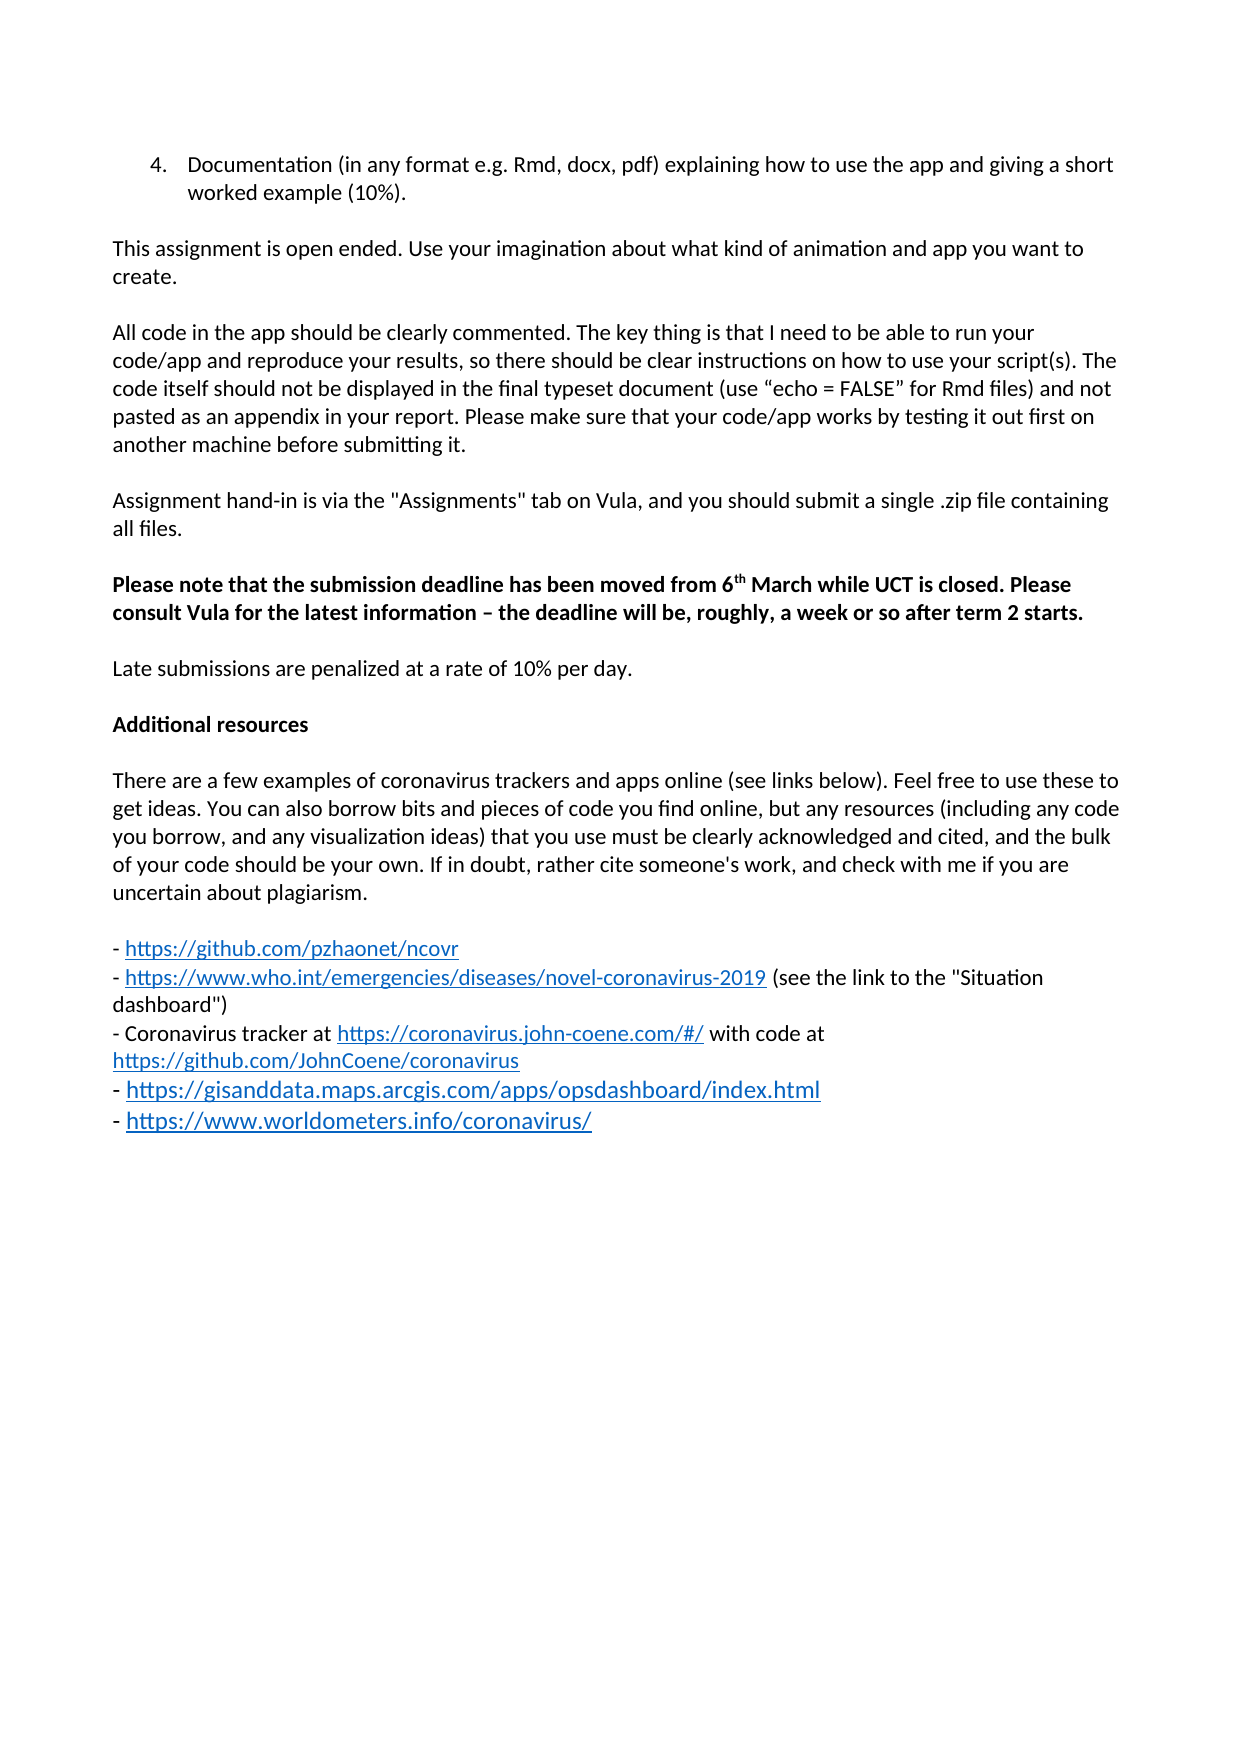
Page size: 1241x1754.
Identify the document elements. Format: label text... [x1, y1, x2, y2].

text All code in the app should be clearly commented. The key thing is that I need to be able to run your code/app and reproduce your results, so there should be clear instructions on how to use your script(s). The code itself should not be displayed in the final typeset document (use “echo = FALSE” for Rmd files) and not pasted as an appendix in your report. Please make sure that your code/app works by testing it out first on another machine before submitting it. [112, 318, 1128, 458]
text Please note that the submission deadline has been moved from 6th March while UCT is closed. Please consult Vula for the latest information – the deadline will be, roughly, a week or so after term 2 starts. [112, 570, 1128, 626]
text - https://www.who.int/emergencies/diseases/novel-coronavirus-2019 (see the link to the "Situation dashboard") [112, 963, 1128, 1019]
text Late submissions are penalized at a rate of 10% per day. [112, 654, 1128, 682]
text Assignment hand-in is via the "Assignments" tab on Vula, and you should submit a single .zip file containing all files. [112, 486, 1128, 542]
list Documentation (in any format e.g. Rmd, docx, pdf) explaining how to use the app and giving a short worked example (10%). [150, 150, 1128, 206]
text - https://github.com/pzhaonet/ncovr [112, 934, 1128, 963]
text - Coronavirus tracker at https://coronavirus.john-coene.com/#/ with code at https://github.com/JohnCoene/coronavirus [112, 1019, 1128, 1075]
text - https://gisanddata.maps.arcgis.com/apps/opsdashboard/index.html [112, 1075, 1128, 1105]
text - https://www.worldometers.info/coronavirus/ [112, 1105, 1128, 1136]
text This assignment is open ended. Use your imagination about what kind of animation and app you want to create. [112, 234, 1128, 290]
text Additional resources [112, 710, 1128, 738]
text There are a few examples of coronavirus trackers and apps online (see links below). Feel free to use these to get ideas. You can also borrow bits and pieces of code you find online, but any resources (including any code you borrow, and any visualization ideas) that you use must be clearly acknowledged and cited, and the bulk of your code should be your own. If in doubt, rather cite someone's work, and check with me if you are uncertain about plagiarism. [112, 766, 1128, 907]
